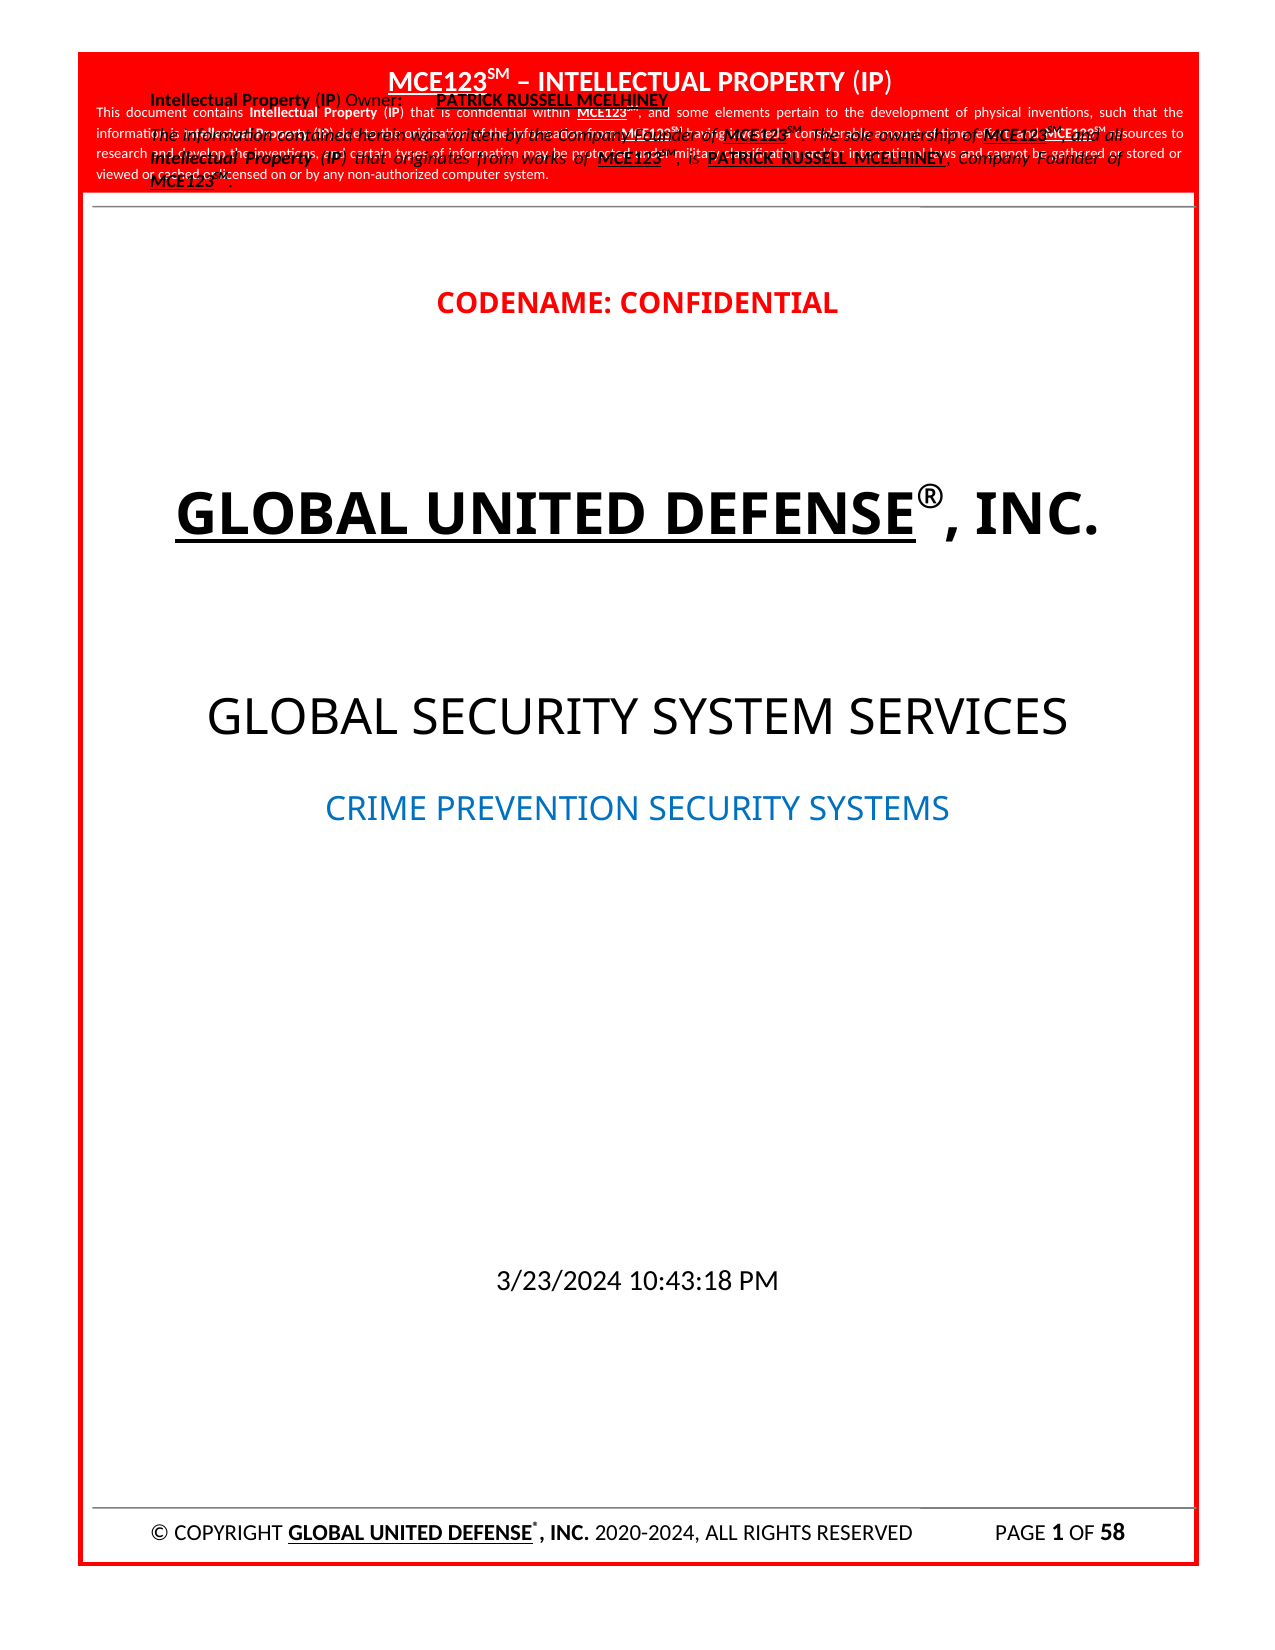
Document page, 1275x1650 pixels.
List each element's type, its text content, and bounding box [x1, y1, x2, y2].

text GLOBAL SECURITY SYSTEM SERVICES [150, 681, 1125, 749]
text CODENAME: CONFIDENTIAL [150, 282, 1125, 322]
text GLOBAL UNITED DEFENSE®, INC. [150, 472, 1125, 551]
text 3/23/2024 10:43:18 PM [150, 1262, 1125, 1298]
subtitle CRIME PREVENTION SECURITY SYSTEMS [150, 784, 1125, 830]
